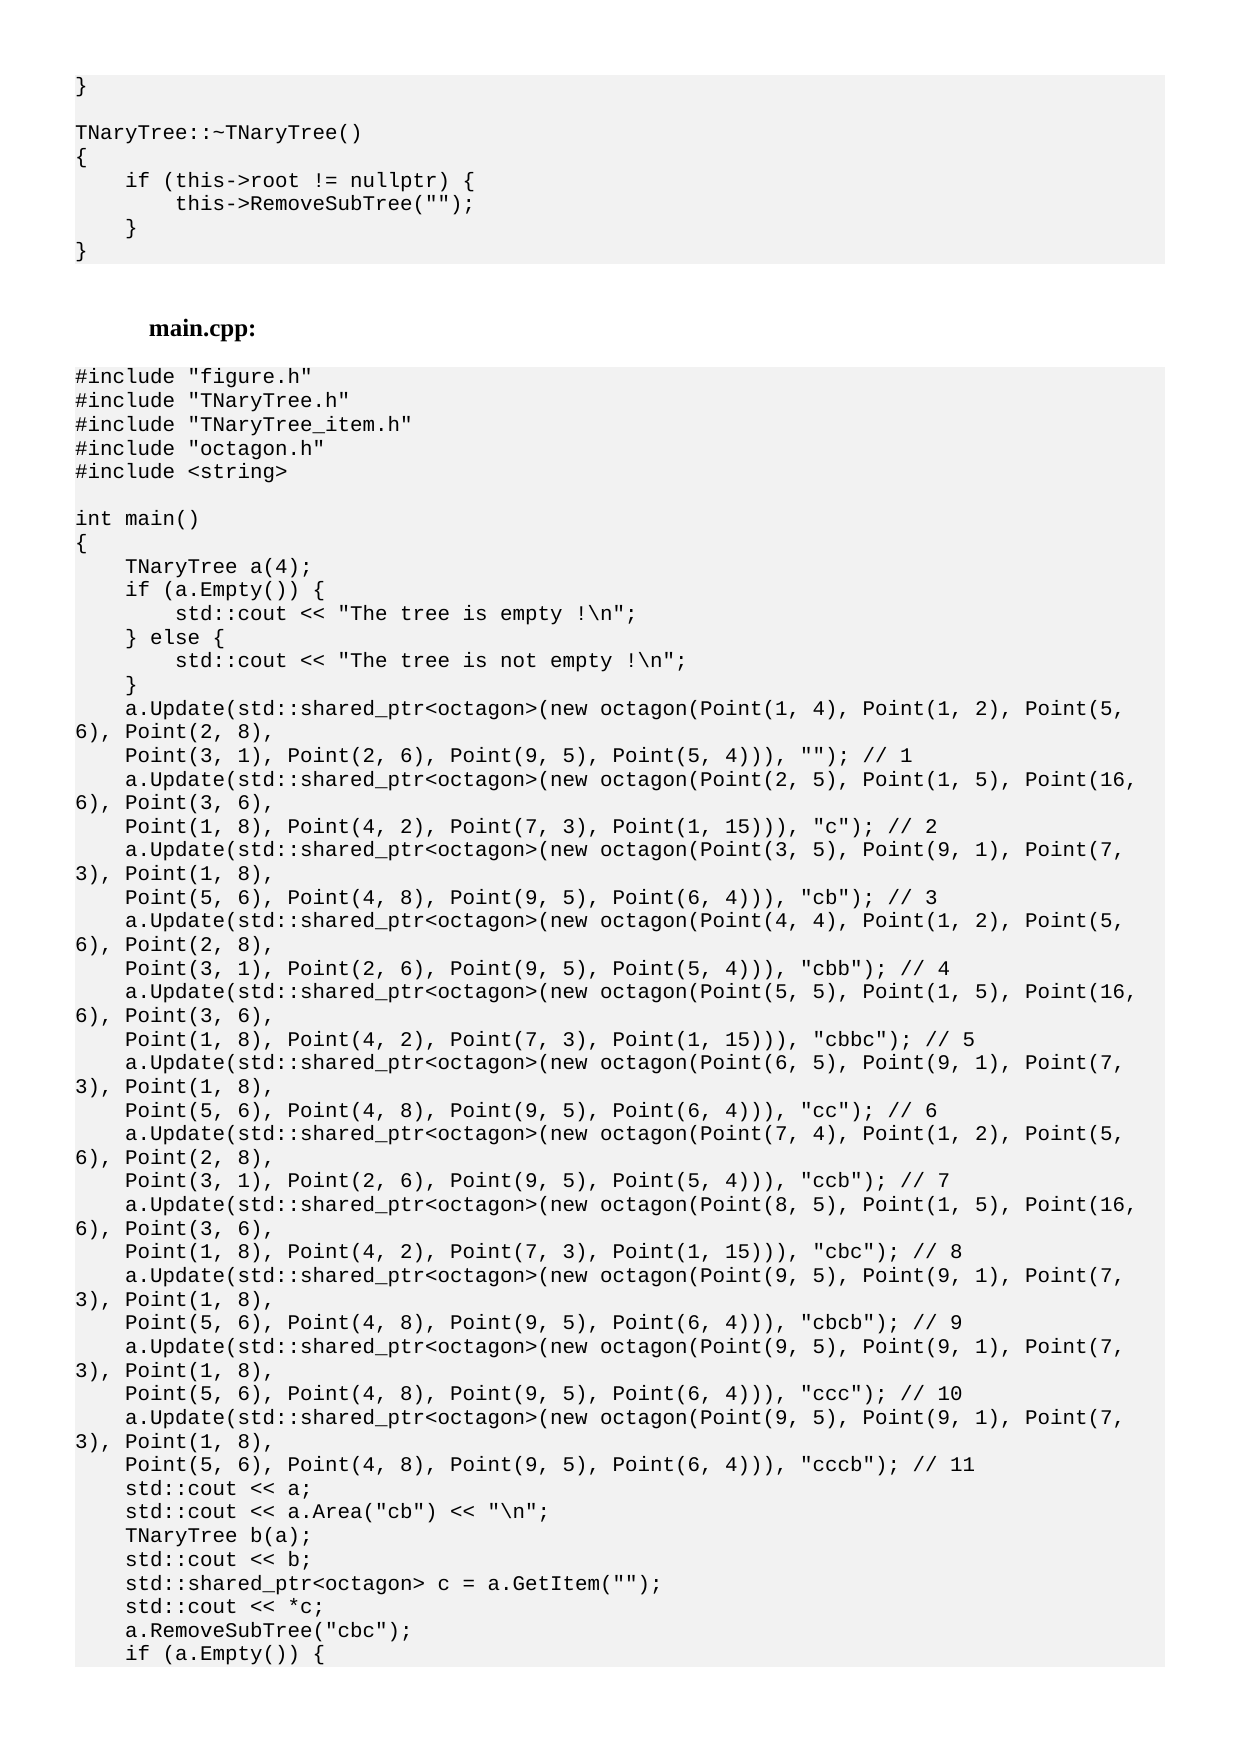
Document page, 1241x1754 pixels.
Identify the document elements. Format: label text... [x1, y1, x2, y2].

text this->RemoveSubTree(""); [75, 193, 1165, 217]
text if (this->root != nullptr) { [75, 169, 1165, 193]
text } [75, 674, 1165, 698]
text a.Update(std::shared_ptr<octagon>(new octagon(Point(4, 4), Point(1, 2), Point(5, 6), Point(2, 8), [75, 910, 1165, 958]
text std::cout << "The tree is empty !\n"; [75, 603, 1165, 627]
text TNaryTree::~TNaryTree() [75, 122, 1165, 146]
text #include "octagon.h" [75, 437, 1165, 461]
text } [75, 241, 1165, 264]
text } [75, 75, 1165, 99]
text std::cout << *c; [75, 1596, 1165, 1620]
text #include <string> [75, 461, 1165, 485]
text a.RemoveSubTree("cbc"); [75, 1620, 1165, 1643]
text a.Update(std::shared_ptr<octagon>(new octagon(Point(2, 5), Point(1, 5), Point(16, 6), Point(3, 6), [75, 768, 1165, 816]
text a.Update(std::shared_ptr<octagon>(new octagon(Point(3, 5), Point(9, 1), Point(7, 3), Point(1, 8), [75, 839, 1165, 887]
text TNaryTree b(a); [75, 1525, 1165, 1549]
text a.Update(std::shared_ptr<octagon>(new octagon(Point(1, 4), Point(1, 2), Point(5, 6), Point(2, 8), [75, 698, 1165, 745]
text Point(5, 6), Point(4, 8), Point(9, 5), Point(6, 4))), "cbcb"); // 9 [75, 1312, 1165, 1336]
text #include "figure.h" [75, 367, 1165, 390]
text Point(1, 8), Point(4, 2), Point(7, 3), Point(1, 15))), "cbbc"); // 5 [75, 1029, 1165, 1052]
text std::cout << b; [75, 1549, 1165, 1572]
text #include "TNaryTree.h" [75, 390, 1165, 414]
text Point(5, 6), Point(4, 8), Point(9, 5), Point(6, 4))), "cb"); // 3 [75, 887, 1165, 910]
text a.Update(std::shared_ptr<octagon>(new octagon(Point(6, 5), Point(9, 1), Point(7, 3), Point(1, 8), [75, 1052, 1165, 1099]
text } [75, 217, 1165, 241]
text std::cout << a; [75, 1478, 1165, 1502]
text Point(1, 8), Point(4, 2), Point(7, 3), Point(1, 15))), "cbc"); // 8 [75, 1241, 1165, 1265]
text std::cout << "The tree is not empty !\n"; [75, 650, 1165, 674]
text if (a.Empty()) { [75, 579, 1165, 603]
text #include "TNaryTree_item.h" [75, 414, 1165, 437]
text Point(3, 1), Point(2, 6), Point(9, 5), Point(5, 4))), "ccb"); // 7 [75, 1171, 1165, 1194]
text { [75, 532, 1165, 556]
text std::shared_ptr<octagon> c = a.GetItem(""); [75, 1572, 1165, 1596]
text { [75, 146, 1165, 169]
text a.Update(std::shared_ptr<octagon>(new octagon(Point(7, 4), Point(1, 2), Point(5, 6), Point(2, 8), [75, 1123, 1165, 1171]
text a.Update(std::shared_ptr<octagon>(new octagon(Point(8, 5), Point(1, 5), Point(16, 6), Point(3, 6), [75, 1194, 1165, 1241]
text Point(1, 8), Point(4, 2), Point(7, 3), Point(1, 15))), "c"); // 2 [75, 816, 1165, 839]
text } else { [75, 627, 1165, 650]
text TNaryTree a(4); [75, 556, 1165, 579]
text a.Update(std::shared_ptr<octagon>(new octagon(Point(9, 5), Point(9, 1), Point(7, 3), Point(1, 8), [75, 1265, 1165, 1312]
text Point(5, 6), Point(4, 8), Point(9, 5), Point(6, 4))), "ccc"); // 10 [75, 1383, 1165, 1407]
text Point(5, 6), Point(4, 8), Point(9, 5), Point(6, 4))), "cc"); // 6 [75, 1099, 1165, 1123]
text a.Update(std::shared_ptr<octagon>(new octagon(Point(9, 5), Point(9, 1), Point(7, 3), Point(1, 8), [75, 1336, 1165, 1383]
text int main() [75, 508, 1165, 532]
text std::cout << a.Area("cb") << "\n"; [75, 1502, 1165, 1525]
text Point(5, 6), Point(4, 8), Point(9, 5), Point(6, 4))), "cccb"); // 11 [75, 1454, 1165, 1478]
list main.cpp: [75, 313, 1165, 342]
text a.Update(std::shared_ptr<octagon>(new octagon(Point(5, 5), Point(1, 5), Point(16, 6), Point(3, 6), [75, 981, 1165, 1029]
text Point(3, 1), Point(2, 6), Point(9, 5), Point(5, 4))), ""); // 1 [75, 745, 1165, 768]
text a.Update(std::shared_ptr<octagon>(new octagon(Point(9, 5), Point(9, 1), Point(7, 3), Point(1, 8), [75, 1407, 1165, 1454]
text Point(3, 1), Point(2, 6), Point(9, 5), Point(5, 4))), "cbb"); // 4 [75, 958, 1165, 981]
text if (a.Empty()) { [75, 1643, 1165, 1667]
